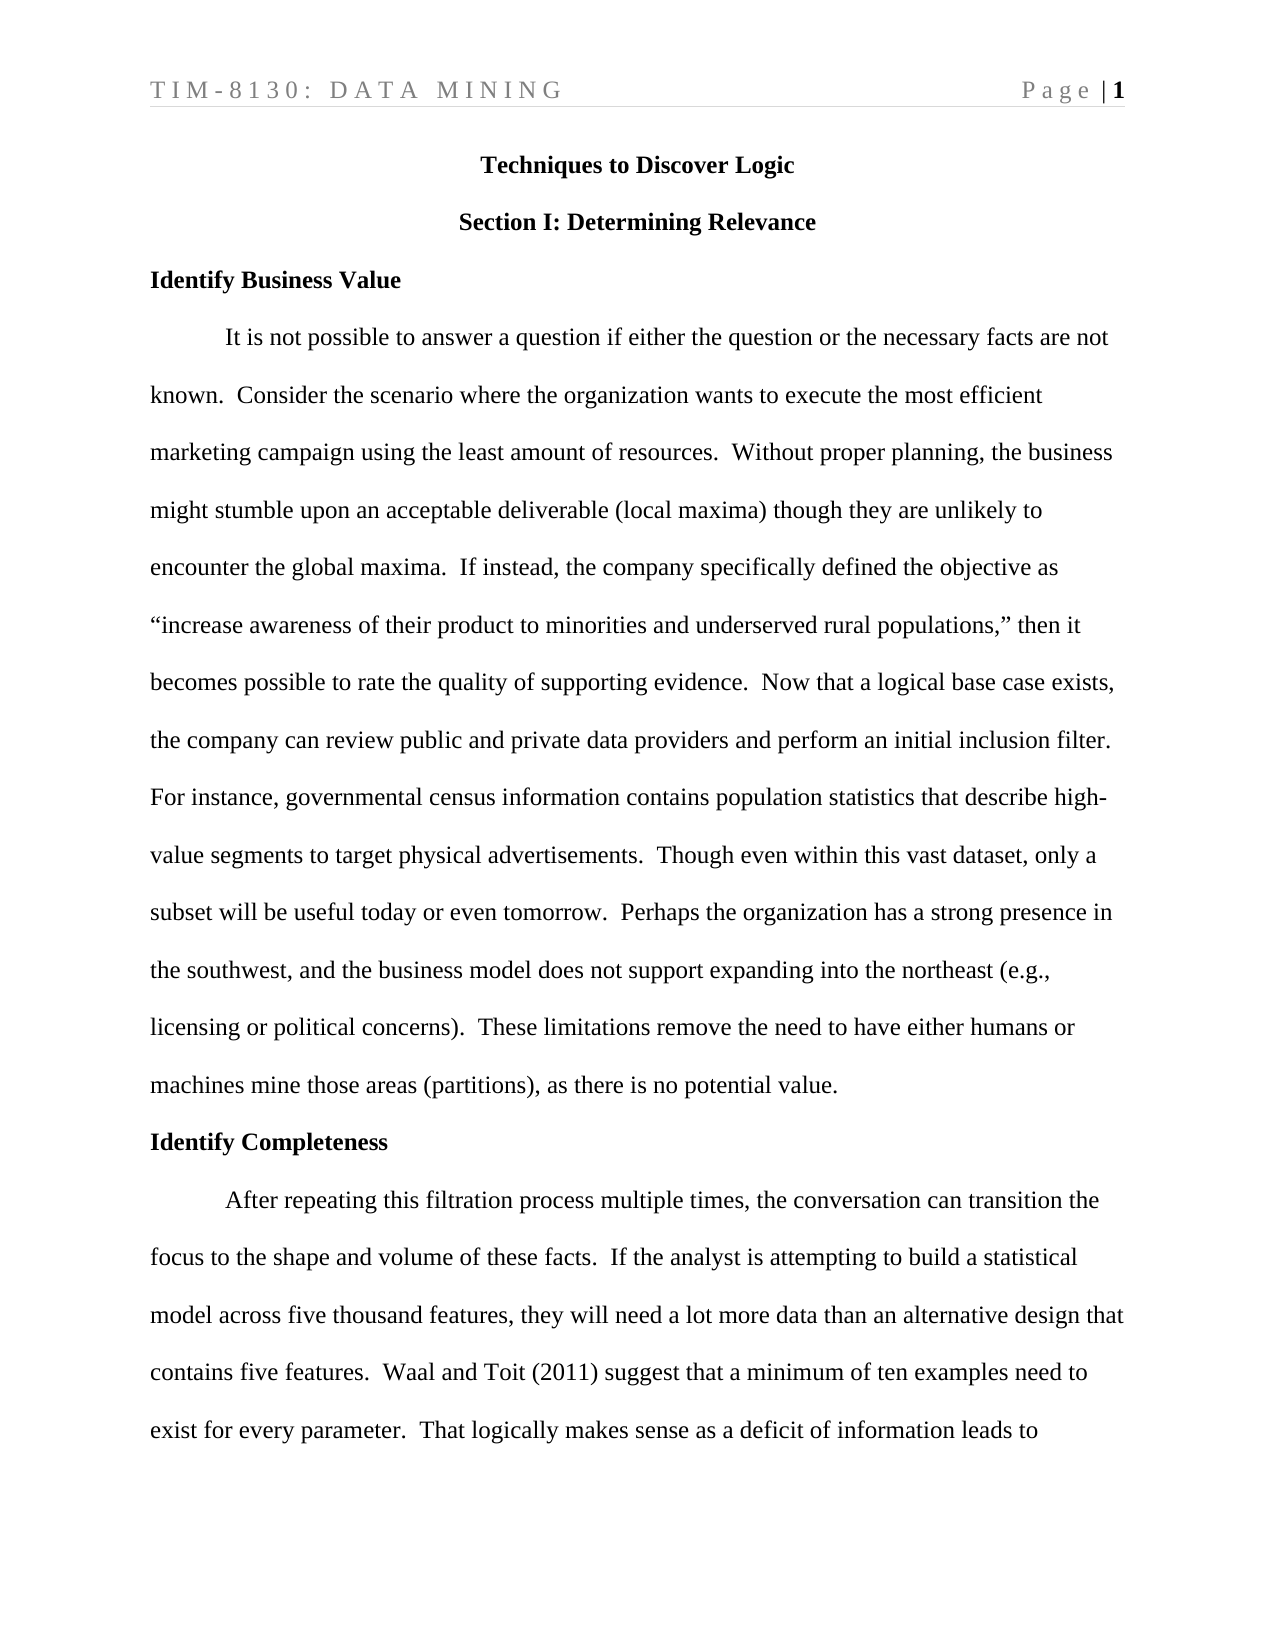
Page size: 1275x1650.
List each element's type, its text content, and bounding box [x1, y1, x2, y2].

title Techniques to Discover Logic [150, 150, 1125, 179]
subtitle Identify Completeness [150, 1127, 1125, 1156]
subtitle Section I: Determining Relevance [150, 207, 1125, 236]
subtitle Identify Business Value [150, 265, 1125, 294]
text It is not possible to answer a question if either the question or the necessary facts are not known. Consider the scenario where the organization wants to execute the most efficient marketing campaign using the least amount of resources. Without proper planning, the business might stumble upon an acceptable deliverable (local maxima) though they are unlikely to encounter the global maxima. If instead, the company specifically defined the objective as “increase awareness of their product to minorities and underserved rural populations,” then it becomes possible to rate the quality of supporting evidence. Now that a logical base case exists, the company can review public and private data providers and perform an initial inclusion filter. For instance, governmental census information contains population statistics that describe high-value segments to target physical advertisements. Though even within this vast dataset, only a subset will be useful today or even tomorrow. Perhaps the organization has a strong presence in the southwest, and the business model does not support expanding into the northeast (e.g., licensing or political concerns). These limitations remove the need to have either humans or machines mine those areas (partitions), as there is no potential value. [150, 322, 1125, 1099]
